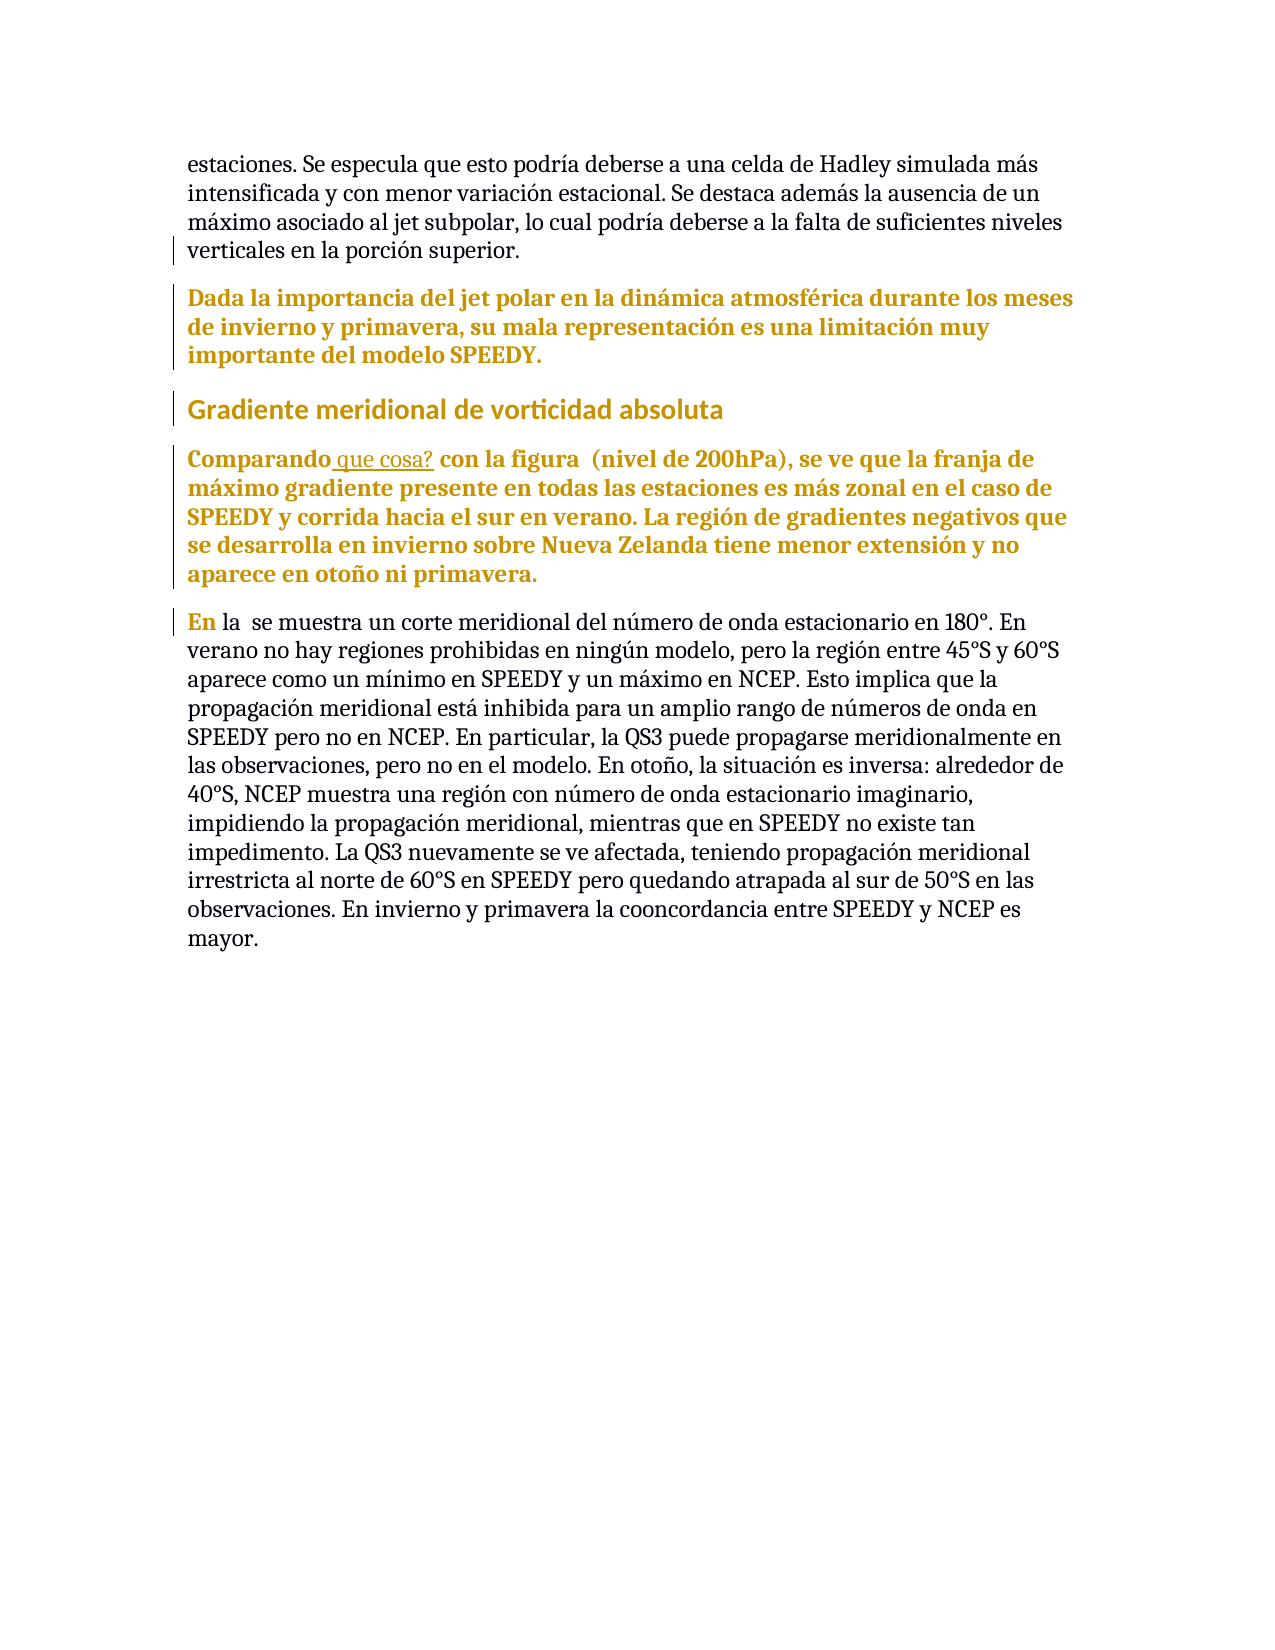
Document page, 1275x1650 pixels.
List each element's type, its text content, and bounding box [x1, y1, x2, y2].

text Dada la importancia del jet polar en la dinámica atmosférica durante los meses de invierno y primavera, su mala representación es una limitación muy importante del modelo SPEEDY. [187, 284, 1087, 370]
text En la se muestra un corte meridional del número de onda estacionario en 180°. En verano no hay regiones prohibidas en ningún modelo, pero la región entre 45°S y 60°S aparece como un mínimo en SPEEDY y un máximo en NCEP. Esto implica que la propagación meridional está inhibida para un amplio rango de números de onda en SPEEDY pero no en NCEP. En particular, la QS3 puede propagarse meridionalmente en las observaciones, pero no en el modelo. En otoño, la situación es inversa: alrededor de 40°S, NCEP muestra una región con número de onda estacionario imaginario, impidiendo la propagación meridional, mientras que en SPEEDY no existe tan impedimento. La QS3 nuevamente se ve afectada, teniendo propagación meridional irrestricta al norte de 60°S en SPEEDY pero quedando atrapada al sur de 50°S en las observaciones. En invierno y primavera la cooncordancia entre SPEEDY y NCEP es mayor. [187, 608, 1087, 953]
text Comparando con la figura (nivel de 200hPa), se ve que la franja de máximo gradiente presente en todas las estaciones es más zonal en el caso de SPEEDY y corrida hacia el sur en verano. La región de gradientes negativos que se desarrolla en invierno sobre Nueva Zelanda tiene menor extensión y no aparece en otoño ni primavera. [187, 445, 1087, 589]
subtitle Gradiente meridional de vorticidad absoluta [187, 391, 1087, 426]
